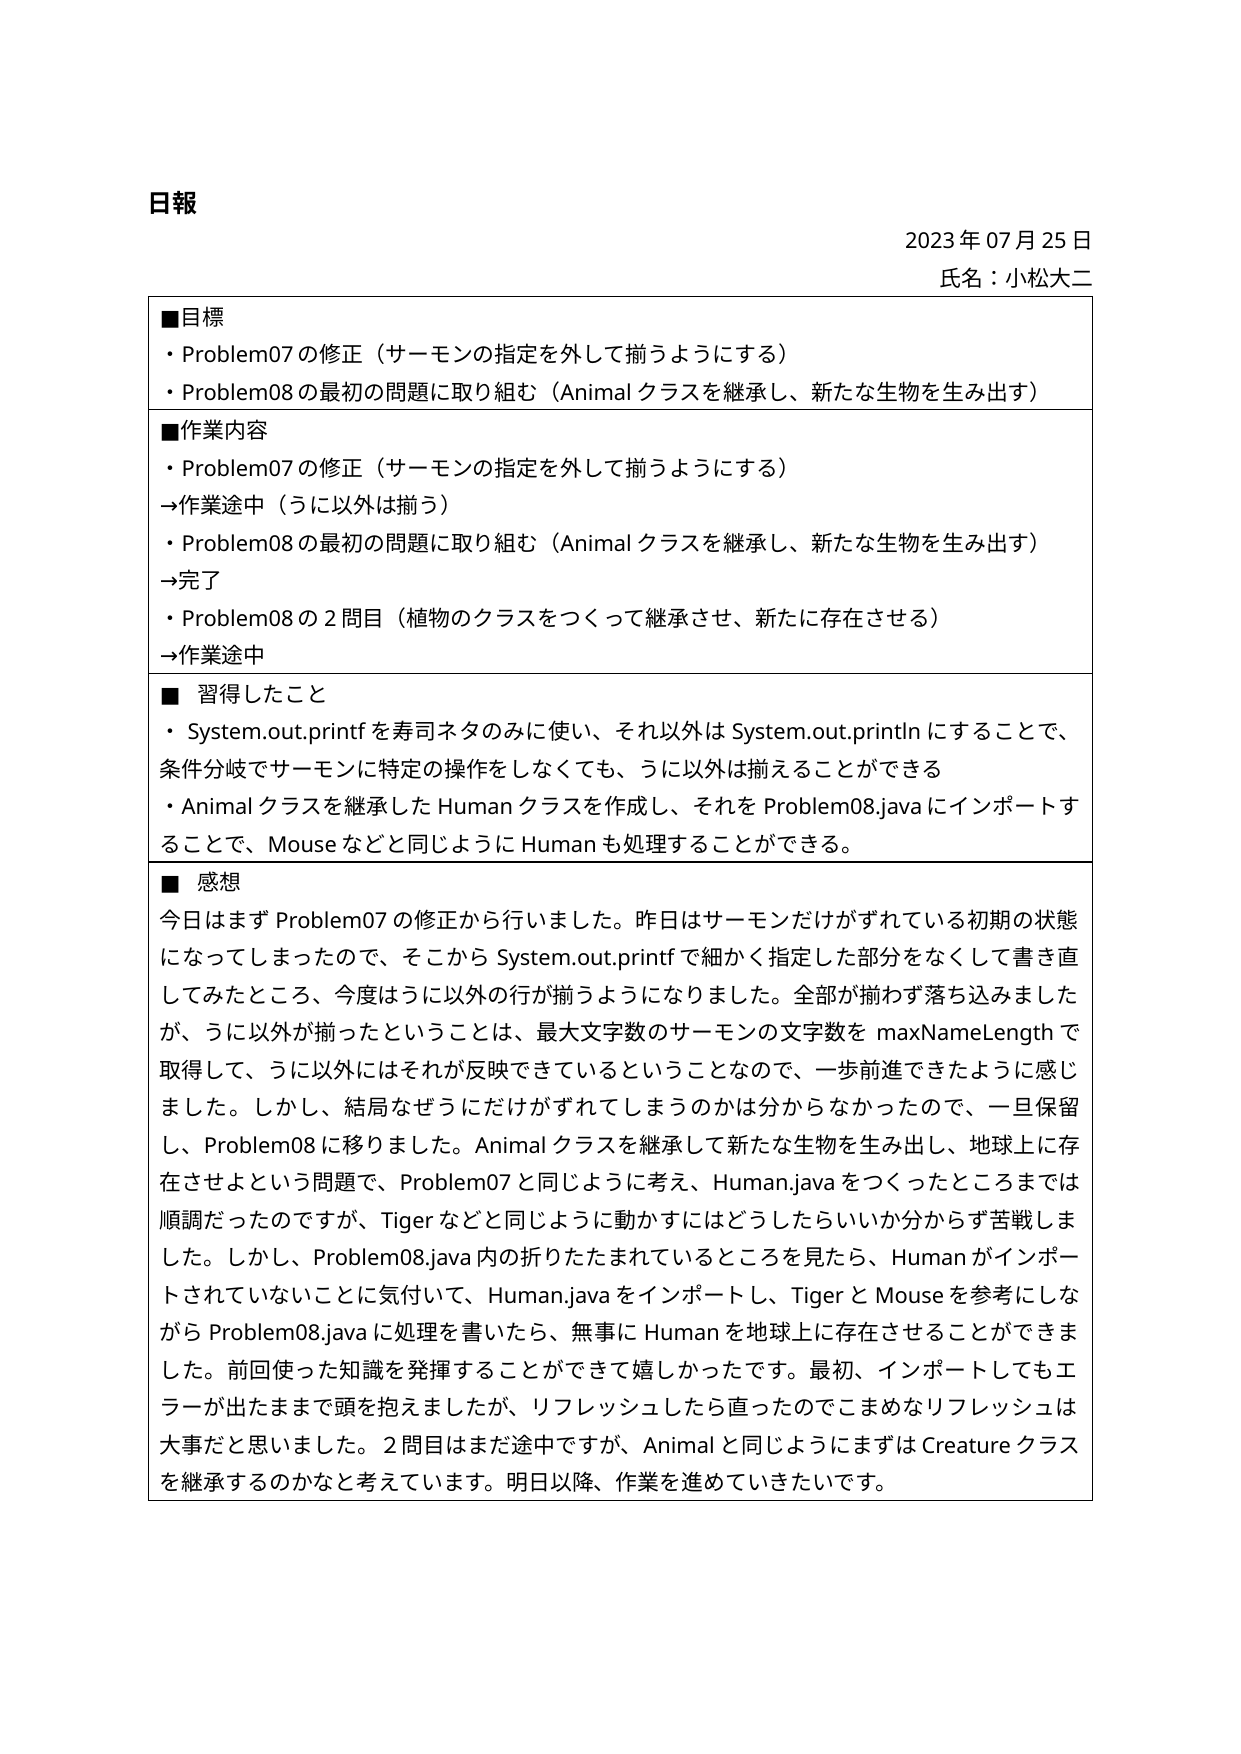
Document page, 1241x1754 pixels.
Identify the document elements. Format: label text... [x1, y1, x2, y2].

text 日報 [148, 183, 1092, 221]
table_cell 感想 今日はまずProblem07の修正から行いました。昨日はサーモンだけがずれている初期の状態になってしまったので、そこからSystem.out.printfで細かく指定した部分をなくして書き直してみたところ、今度はうに以外の行が揃うようになりました。全部が揃わず落ち込みましたが、うに以外が揃ったということは、最大文字数のサーモンの文字数をmaxNameLengthで取得して、うに以外にはそれが反映できているということなので、一歩前進できたように感じました。しかし、結局なぜうにだけがずれてしまうのかは分からなかったので、一旦保留し、Problem08に移りました。Animalクラスを継承して新たな生物を生み出し、地球上に存在させよという問題で、Problem07と同じように考え、Human.javaをつくったところまでは順調だったのですが、Tigerなどと同じように動かすにはどうしたらいいか分からず苦戦しました。しかし、Problem08.java内の折りたたまれているところを見たら、Humanがインポートされていないことに気付いて、Human.javaをインポートし、TigerとMouseを参考にしながらProblem08.javaに処理を書いたら、無事にHumanを地球上に存在させることができました。前回使った知識を発揮することができて嬉しかったです。最初、インポートしてもエラーが出たままで頭を抱えましたが、リフレッシュしたら直ったのでこまめなリフレッシュは大事だと思いました。２問目はまだ途中ですが、Animalと同じようにまずはCreatureクラスを継承するのかなと考えています。明日以降、作業を進めていきたいです。 [149, 863, 1092, 1500]
text 2023年07月25日 [148, 221, 1092, 258]
table_cell ■作業内容 ・Problem07の修正（サーモンの指定を外して揃うようにする） →作業途中（うに以外は揃う） ・Problem08の最初の問題に取り組む（Animalクラスを継承し、新たな生物を生み出す） →完了 ・Problem08の2問目（植物のクラスをつくって継承させ、新たに存在させる） →作業途中 [149, 410, 1092, 673]
table_header ■目標 ・Problem07の修正（サーモンの指定を外して揃うようにする） ・Problem08の最初の問題に取り組む（Animalクラスを継承し、新たな生物を生み出す） [149, 297, 1092, 409]
text 氏名：小松大二 [148, 258, 1092, 296]
table_cell 習得したこと ・ System.out.printfを寿司ネタのみに使い、それ以外はSystem.out.printlnにすることで、条件分岐でサーモンに特定の操作をしなくても、うに以外は揃えることができる ・Animalクラスを継承したHumanクラスを作成し、それをProblem08.javaにインポートすることで、Mouseなどと同じようにHumanも処理することができる。 [149, 674, 1092, 861]
